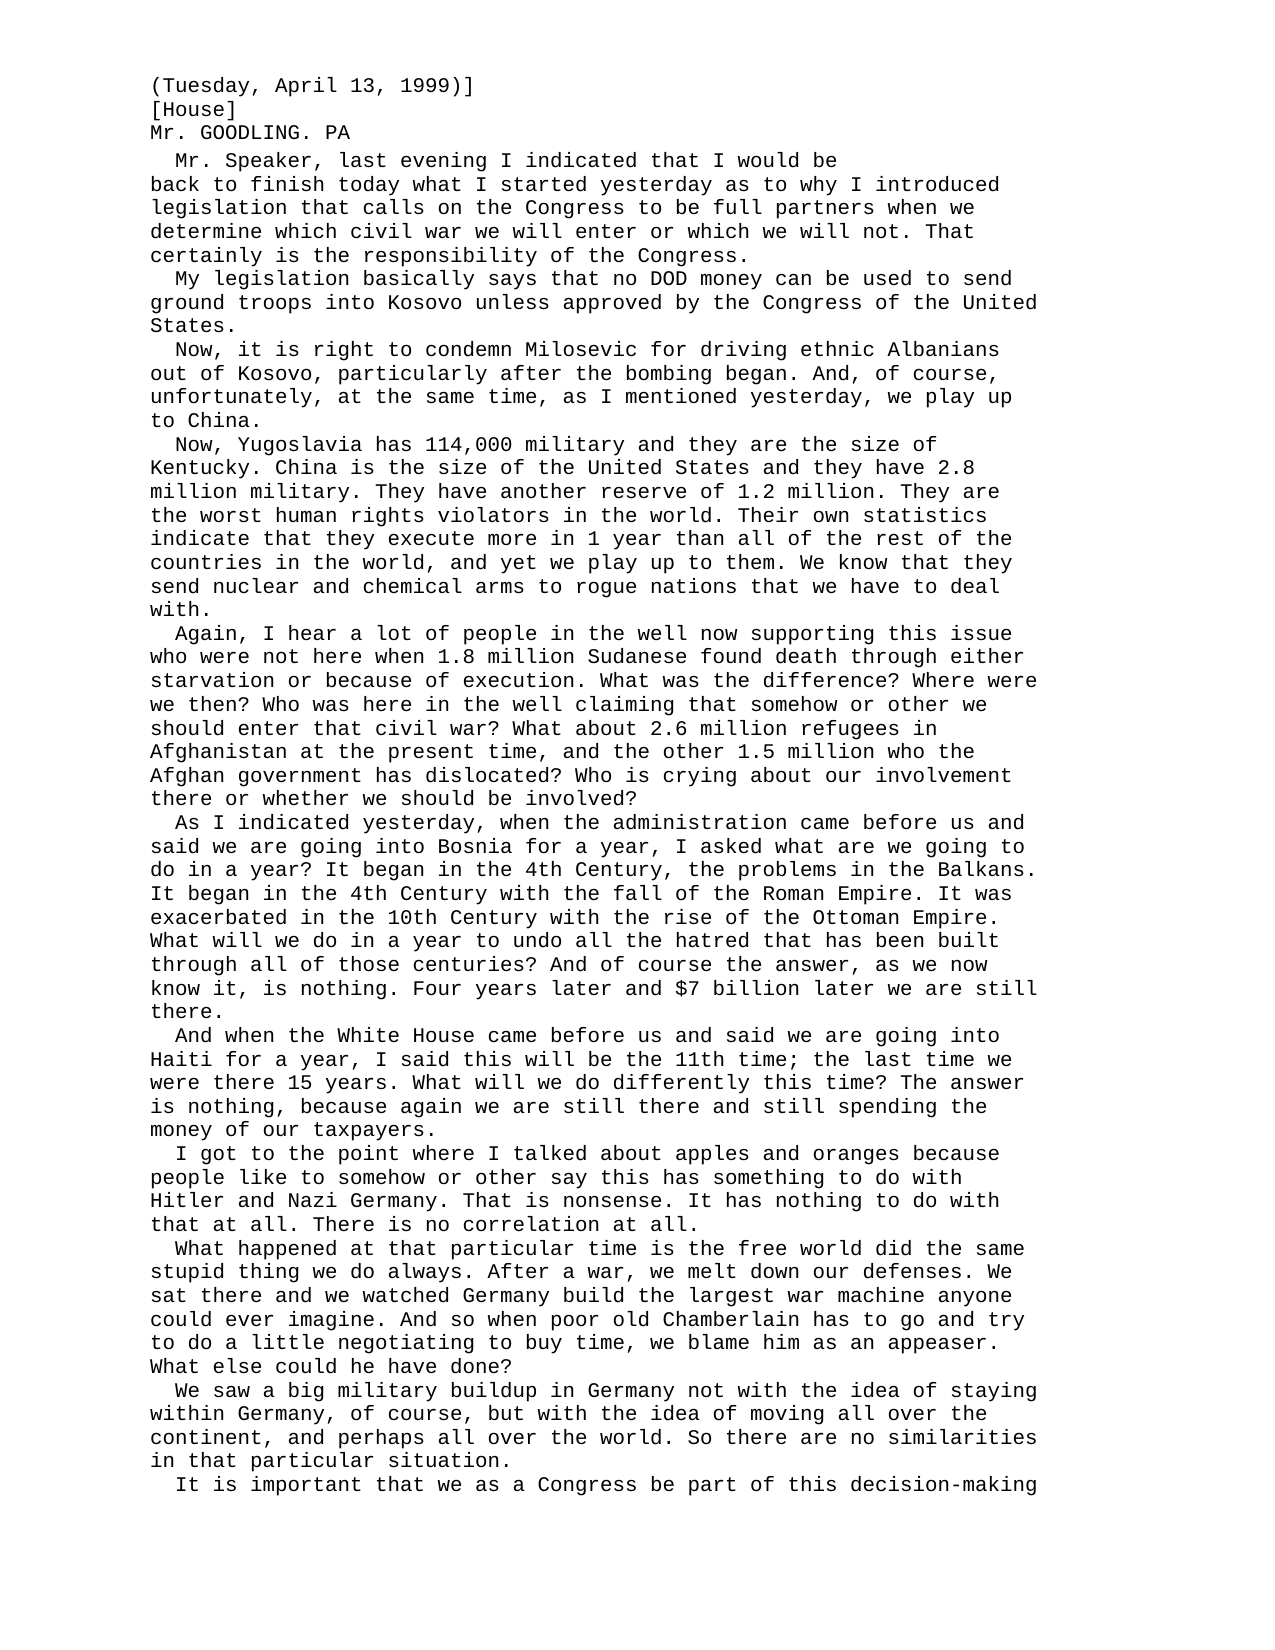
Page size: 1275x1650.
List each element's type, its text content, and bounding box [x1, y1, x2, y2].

text I got to the point where I talked about apples and oranges because [150, 1143, 1125, 1167]
text It began in the 4th Century with the fall of the Roman Empire. It was [150, 883, 1125, 907]
text We saw a big military buildup in Germany not with the idea of staying [150, 1379, 1125, 1403]
text Haiti for a year, I said this will be the 11th time; the last time we [150, 1048, 1125, 1072]
text there or whether we should be involved? [150, 788, 1125, 812]
text indicate that they execute more in 1 year than all of the rest of the [150, 528, 1125, 552]
text Afghan government has dislocated? Who is crying about our involvement [150, 765, 1125, 788]
text who were not here when 1.8 million Sudanese found death through either [150, 647, 1125, 670]
text What will we do in a year to undo all the hatred that has been built [150, 930, 1125, 954]
text to do a little negotiating to buy time, we blame him as an appeaser. [150, 1332, 1125, 1356]
text exacerbated in the 10th Century with the rise of the Ottoman Empire. [150, 907, 1125, 930]
text with. [150, 599, 1125, 623]
text sat there and we watched Germany build the largest war machine anyone [150, 1285, 1125, 1309]
text could ever imagine. And so when poor old Chamberlain has to go and try [150, 1309, 1125, 1332]
text Afghanistan at the present time, and the other 1.5 million who the [150, 741, 1125, 765]
text starvation or because of execution. What was the difference? Where were [150, 670, 1125, 694]
text What else could he have done? [150, 1356, 1125, 1379]
text million military. They have another reserve of 1.2 million. They are [150, 481, 1125, 505]
text that at all. There is no correlation at all. [150, 1214, 1125, 1238]
text It is important that we as a Congress be part of this decision-making [150, 1474, 1125, 1498]
text know it, is nothing. Four years later and $7 billion later we are still [150, 978, 1125, 1001]
text determine which civil war we will enter or which we will not. That [150, 221, 1125, 244]
text Mr. Speaker, last evening I indicated that I would be [150, 150, 1125, 174]
text Now, it is right to condemn Milosevic for driving ethnic Albanians [150, 339, 1125, 363]
text within Germany, of course, but with the idea of moving all over the [150, 1403, 1125, 1427]
text Hitler and Nazi Germany. That is nonsense. It has nothing to do with [150, 1190, 1125, 1214]
text we then? Who was here in the well claiming that somehow or other we [150, 694, 1125, 717]
text States. [150, 316, 1125, 339]
text Now, Yugoslavia has 114,000 military and they are the size of [150, 434, 1125, 457]
text said we are going into Bosnia for a year, I asked what are we going to [150, 836, 1125, 859]
text money of our taxpayers. [150, 1119, 1125, 1143]
text What happened at that particular time is the free world did the same [150, 1238, 1125, 1261]
text unfortunately, at the same time, as I mentioned yesterday, we play up [150, 386, 1125, 410]
text continent, and perhaps all over the world. So there are no similarities [150, 1427, 1125, 1451]
text certainly is the responsibility of the Congress. [150, 244, 1125, 268]
text countries in the world, and yet we play up to them. We know that they [150, 552, 1125, 576]
text And when the White House came before us and said we are going into [150, 1025, 1125, 1048]
text out of Kosovo, particularly after the bombing began. And, of course, [150, 363, 1125, 386]
text back to finish today what I started yesterday as to why I introduced [150, 174, 1125, 197]
text in that particular situation. [150, 1451, 1125, 1474]
text Again, I hear a lot of people in the well now supporting this issue [150, 623, 1125, 647]
text send nuclear and chemical arms to rogue nations that we have to deal [150, 576, 1125, 599]
text to China. [150, 410, 1125, 434]
text the worst human rights violators in the world. Their own statistics [150, 505, 1125, 528]
text stupid thing we do always. After a war, we melt down our defenses. We [150, 1261, 1125, 1285]
text My legislation basically says that no DOD money can be used to send [150, 268, 1125, 292]
text through all of those centuries? And of course the answer, as we now [150, 954, 1125, 978]
text legislation that calls on the Congress to be full partners when we [150, 197, 1125, 221]
text do in a year? It began in the 4th Century, the problems in the Balkans. [150, 859, 1125, 883]
text As I indicated yesterday, when the administration came before us and [150, 812, 1125, 836]
text there. [150, 1001, 1125, 1025]
text should enter that civil war? What about 2.6 million refugees in [150, 717, 1125, 741]
text were there 15 years. What will we do differently this time? The answer [150, 1072, 1125, 1096]
text Kentucky. China is the size of the United States and they have 2.8 [150, 457, 1125, 481]
text is nothing, because again we are still there and still spending the [150, 1096, 1125, 1119]
text people like to somehow or other say this has something to do with [150, 1167, 1125, 1190]
text ground troops into Kosovo unless approved by the Congress of the United [150, 292, 1125, 316]
